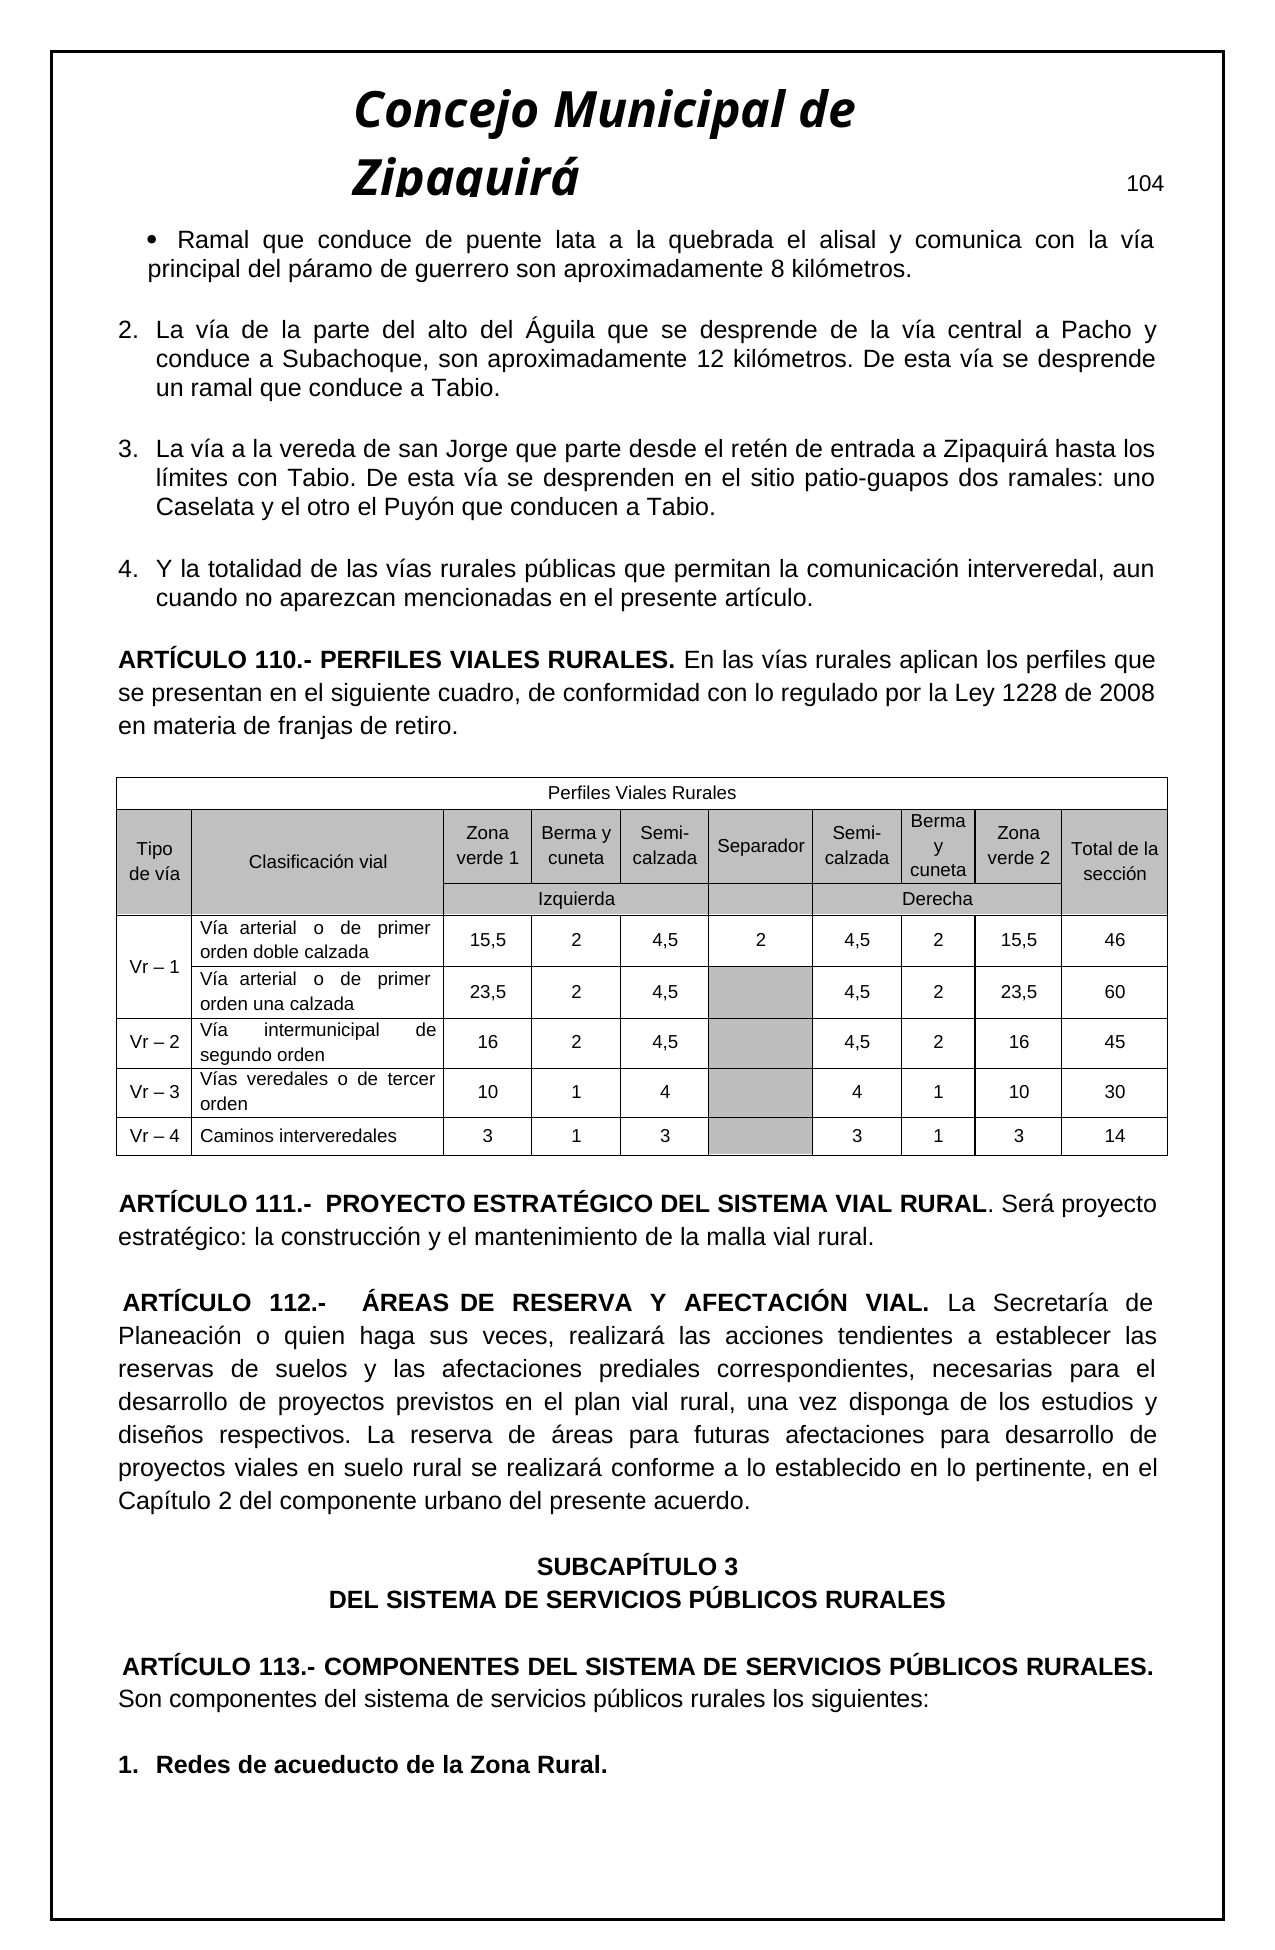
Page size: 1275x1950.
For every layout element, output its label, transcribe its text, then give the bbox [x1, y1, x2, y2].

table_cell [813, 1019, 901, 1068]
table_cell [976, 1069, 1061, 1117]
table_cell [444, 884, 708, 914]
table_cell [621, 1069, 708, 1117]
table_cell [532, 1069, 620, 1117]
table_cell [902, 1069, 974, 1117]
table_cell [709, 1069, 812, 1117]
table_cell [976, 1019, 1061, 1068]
text DEL SISTEMA DE SERVICIOS PÚBLICOS RURALES [119, 1586, 1155, 1614]
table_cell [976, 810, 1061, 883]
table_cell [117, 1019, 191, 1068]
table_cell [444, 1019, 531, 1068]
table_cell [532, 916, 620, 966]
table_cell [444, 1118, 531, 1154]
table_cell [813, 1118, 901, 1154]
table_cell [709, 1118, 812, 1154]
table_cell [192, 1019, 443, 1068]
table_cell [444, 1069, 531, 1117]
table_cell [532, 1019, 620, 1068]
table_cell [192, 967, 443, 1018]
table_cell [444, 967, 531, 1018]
list La vía a la vereda de san Jorge que parte desde el retén de entrada a Zipaquirá hasta los límites con Tabio. De esta vía se desprenden en el sitio patio-guapos dos ramales: uno Caselata y el otro el Puyón que conducen a Tabio. [118, 434, 1157, 521]
text ARTÍCULO 110.- PERFILES VIALES RURALES. En las vías rurales aplican los perfiles que se presentan en el siguiente cuadro, de conformidad con lo regulado por la Ley 1228 de 2008 en materia de franjas de retiro. [118, 645, 1157, 740]
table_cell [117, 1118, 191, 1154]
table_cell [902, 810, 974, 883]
text Planeación o quien haga sus veces, realizará las acciones tendientes a establecer las reservas de suelos y las afectaciones prediales correspondientes, necesarias para el desarrollo de proyectos previstos en el plan vial rural, una vez disponga de los estudios y diseños respectivos. La reserva de áreas para futuras afectaciones para desarrollo de proyectos viales en suelo rural se realizará conforme a lo establecido en lo pertinente, en el Capítulo 2 del componente urbano del presente acuerdo. [118, 1321, 1158, 1515]
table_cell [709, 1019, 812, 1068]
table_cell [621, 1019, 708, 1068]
list Ramal que conduce de puente lata a la quebrada el alisal y comunica con la vía principal del páramo de guerrero son aproximadamente 8 kilómetros. [147, 225, 1156, 282]
list Redes de acueducto de la Zona Rural. [118, 1750, 1221, 1779]
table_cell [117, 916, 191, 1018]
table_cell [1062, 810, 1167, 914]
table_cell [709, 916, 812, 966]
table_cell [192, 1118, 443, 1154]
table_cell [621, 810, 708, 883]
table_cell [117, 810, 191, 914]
text estratégico: la construcción y el mantenimiento de la malla vial rural. [118, 1222, 1221, 1251]
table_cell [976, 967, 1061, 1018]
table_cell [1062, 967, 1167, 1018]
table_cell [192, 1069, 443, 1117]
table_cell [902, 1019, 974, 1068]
text SUBCAPÍTULO 3 [120, 1552, 1155, 1581]
text ARTÍCULO 113.- COMPONENTES DEL SISTEMA DE SERVICIOS PÚBLICOS RURALES. [120, 1651, 1155, 1680]
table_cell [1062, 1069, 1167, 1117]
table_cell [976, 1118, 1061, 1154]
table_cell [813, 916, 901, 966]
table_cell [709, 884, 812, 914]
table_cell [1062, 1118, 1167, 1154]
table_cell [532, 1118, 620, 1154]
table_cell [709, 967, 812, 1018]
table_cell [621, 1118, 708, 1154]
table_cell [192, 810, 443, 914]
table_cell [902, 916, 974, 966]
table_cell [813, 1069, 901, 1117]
list Y la totalidad de las vías rurales públicas que permitan la comunicación interveredal, aun cuando no aparezcan mencionadas en el presente artículo. [118, 554, 1156, 611]
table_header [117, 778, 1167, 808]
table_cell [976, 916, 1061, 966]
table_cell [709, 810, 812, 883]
list La vía de la parte del alto del Águila que se desprende de la vía central a Pacho y conduce a Subachoque, son aproximadamente 12 kilómetros. De esta vía se desprende un ramal que conduce a Tabio. [118, 315, 1157, 401]
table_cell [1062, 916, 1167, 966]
text ARTÍCULO 112.- ÁREAS DE RESERVA Y AFECTACIÓN VIAL. La Secretaría de [56, 1288, 1219, 1317]
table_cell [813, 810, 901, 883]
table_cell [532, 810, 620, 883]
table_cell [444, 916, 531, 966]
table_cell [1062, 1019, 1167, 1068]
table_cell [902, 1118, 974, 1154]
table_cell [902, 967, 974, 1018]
text ARTÍCULO 111.- PROYECTO ESTRATÉGICO DEL SISTEMA VIAL RURAL. Será proyecto [56, 1189, 1219, 1218]
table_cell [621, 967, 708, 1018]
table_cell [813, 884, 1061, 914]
text Son componentes del sistema de servicios públicos rurales los siguientes: [118, 1684, 1221, 1713]
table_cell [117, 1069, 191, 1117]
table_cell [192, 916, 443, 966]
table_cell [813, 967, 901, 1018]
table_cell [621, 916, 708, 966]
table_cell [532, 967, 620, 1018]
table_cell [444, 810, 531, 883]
